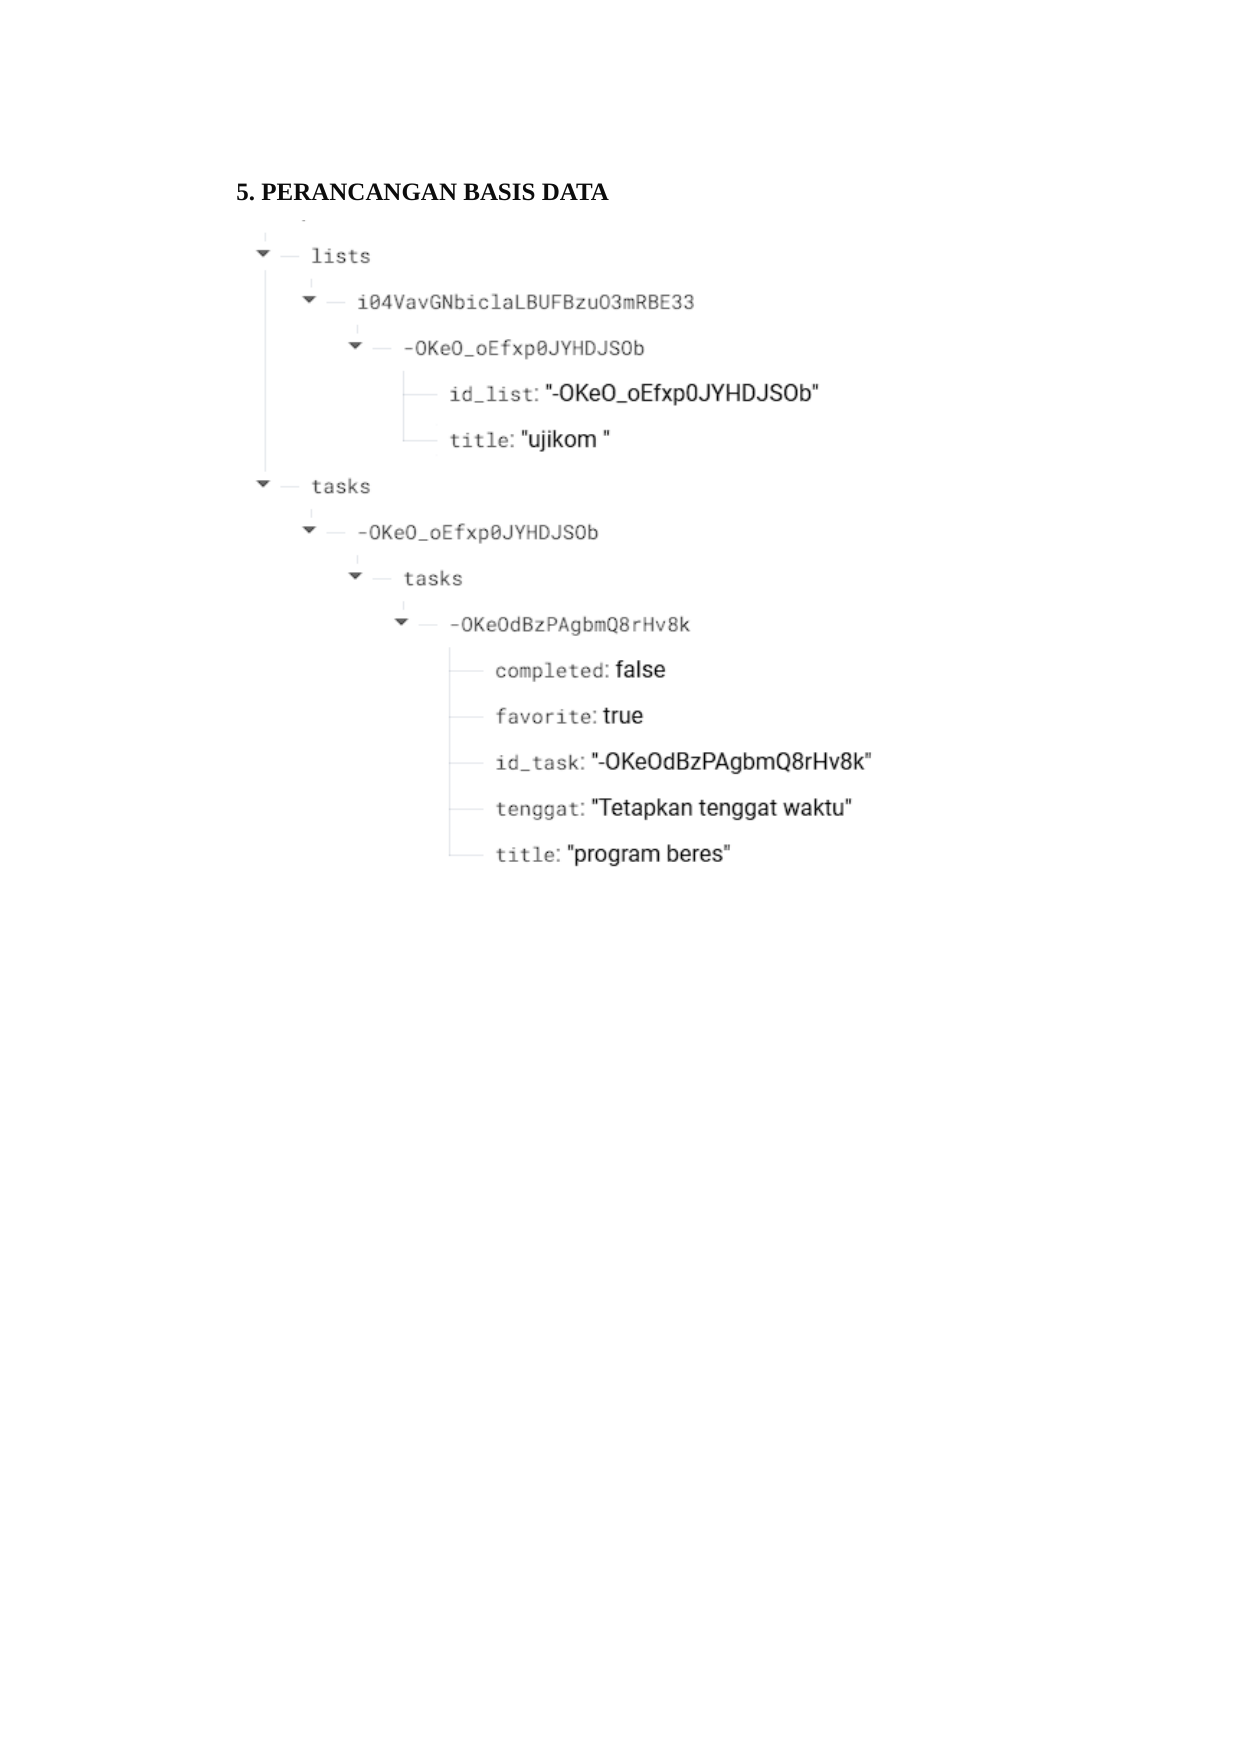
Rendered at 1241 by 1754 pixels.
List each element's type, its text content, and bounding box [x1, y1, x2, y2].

picture [236, 220, 1063, 944]
subtitle 5. PERANCANGAN BASIS DATA [236, 177, 1063, 206]
